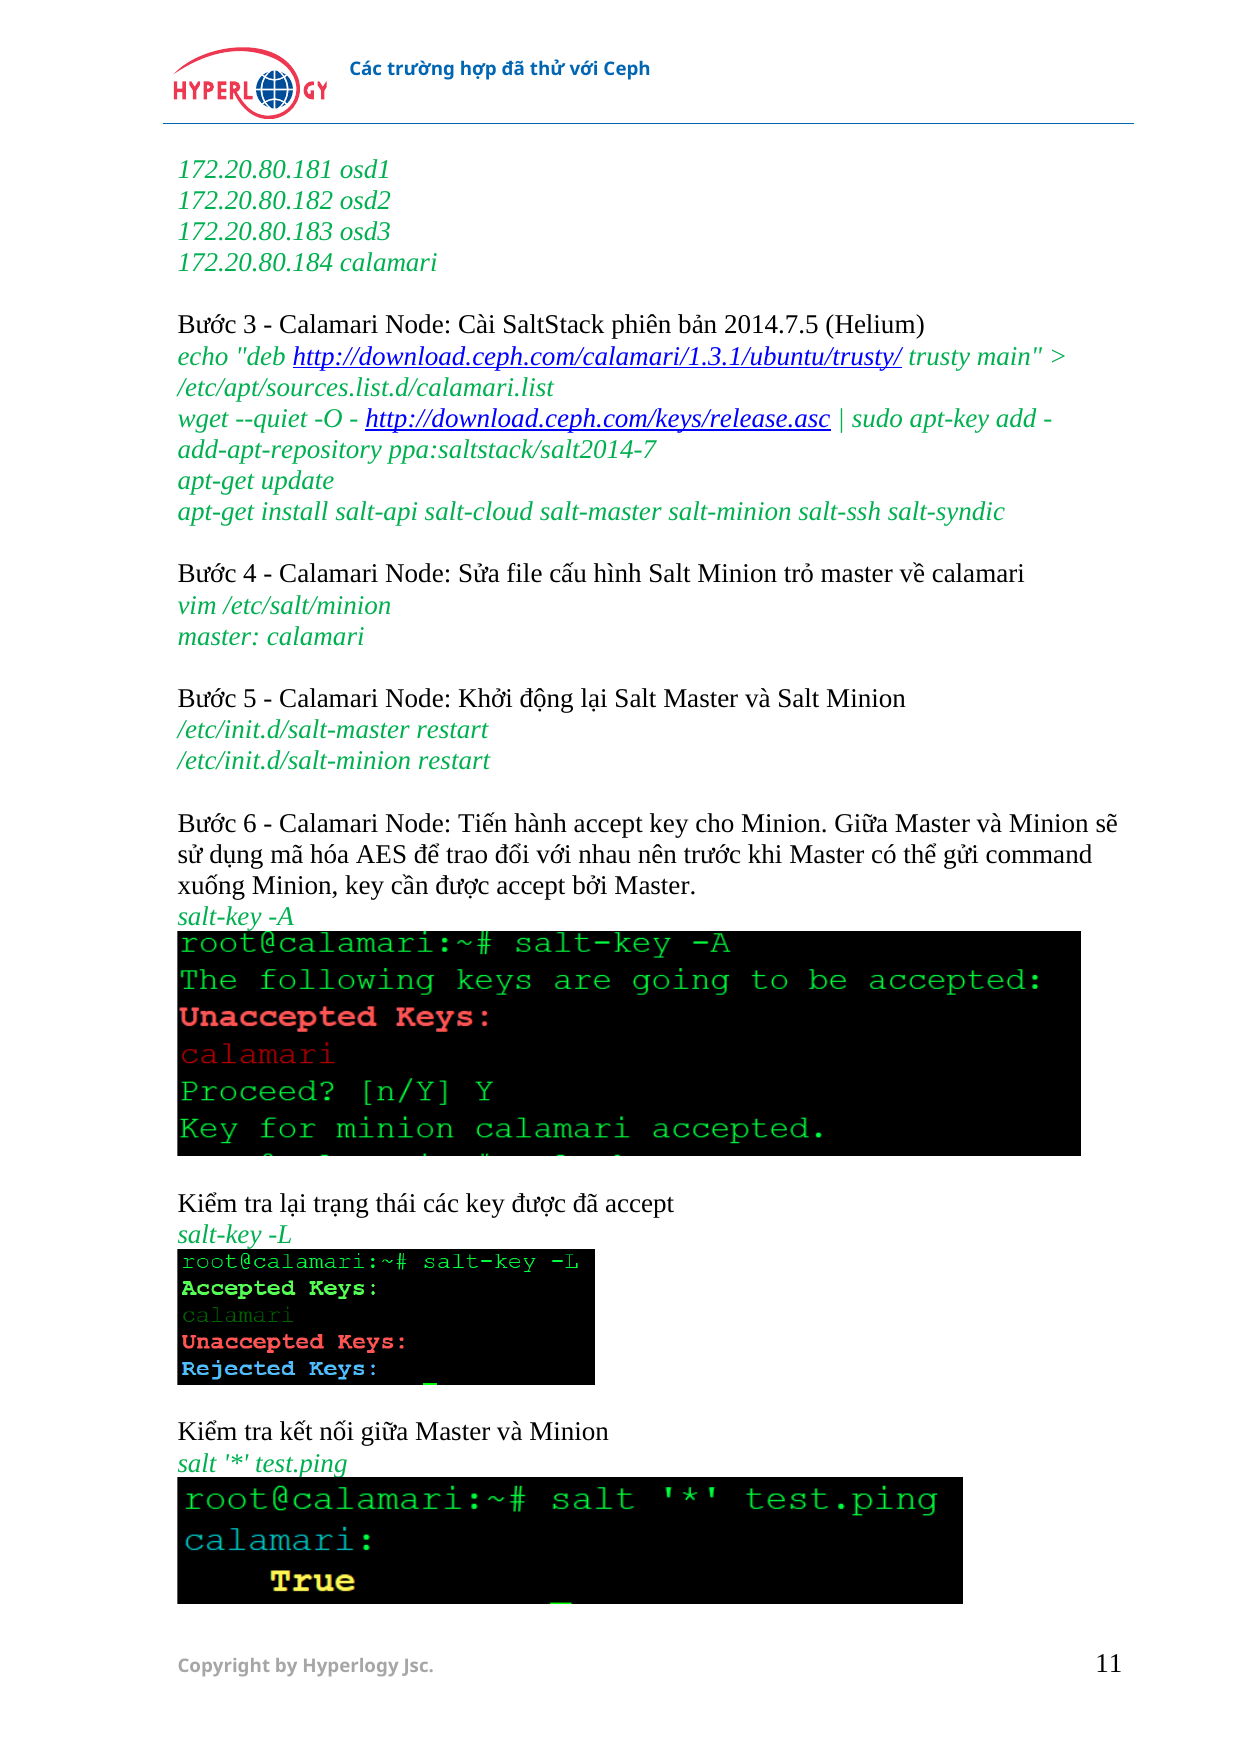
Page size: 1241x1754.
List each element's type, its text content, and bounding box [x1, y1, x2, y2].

text salt-key -L [177, 1218, 1122, 1249]
text 172.20.80.183 osd3 [177, 215, 1122, 246]
text /etc/init.d/salt-master restart [177, 713, 1122, 744]
text add-apt-repository ppa:saltstack/salt2014-7 [177, 433, 1122, 464]
picture [177, 931, 1081, 1156]
text apt-get install salt-api salt-cloud salt-master salt-minion salt-ssh salt-syndic [177, 495, 1122, 526]
text Bước 5 - Calamari Node: Khởi động lại Salt Master và Salt Minion [177, 682, 1122, 713]
text /etc/init.d/salt-minion restart [177, 744, 1122, 776]
picture [177, 1249, 595, 1385]
text master: calamari [177, 620, 1122, 651]
text Kiểm tra kết nối giữa Master và Minion [177, 1416, 1122, 1447]
text Bước 4 - Calamari Node: Sửa file cấu hình Salt Minion trỏ master về calamari [177, 558, 1122, 589]
text Bước 6 - Calamari Node: Tiến hành accept key cho Minion. Giữa Master và Minion sẽ sử dụng mã hóa AES để trao đổi với nhau nên trước khi Master có thể gửi command xuống Minion, key cần được accept bởi Master. [177, 807, 1122, 900]
text 172.20.80.182 osd2 [177, 184, 1122, 215]
text salt '*' test.ping [177, 1447, 1122, 1478]
text 172.20.80.181 osd1 [177, 153, 1122, 184]
text apt-get update [177, 464, 1122, 495]
text vim /etc/salt/minion [177, 589, 1122, 620]
text 172.20.80.184 calamari [177, 246, 1122, 277]
text Bước 3 - Calamari Node: Cài SaltStack phiên bản 2014.7.5 (Helium) [177, 308, 1122, 339]
picture [177, 1477, 963, 1604]
text Kiểm tra lại trạng thái các key được đã accept [177, 1187, 1122, 1218]
text salt-key -A [177, 900, 1122, 931]
text echo "deb http://download.ceph.com/calamari/1.3.1/ubuntu/trusty/ trusty main" > /etc/apt/sources.list.d/calamari.list wget --quiet -O - http://download.ceph.com/keys/release.asc | sudo apt-key add - [177, 339, 1122, 433]
